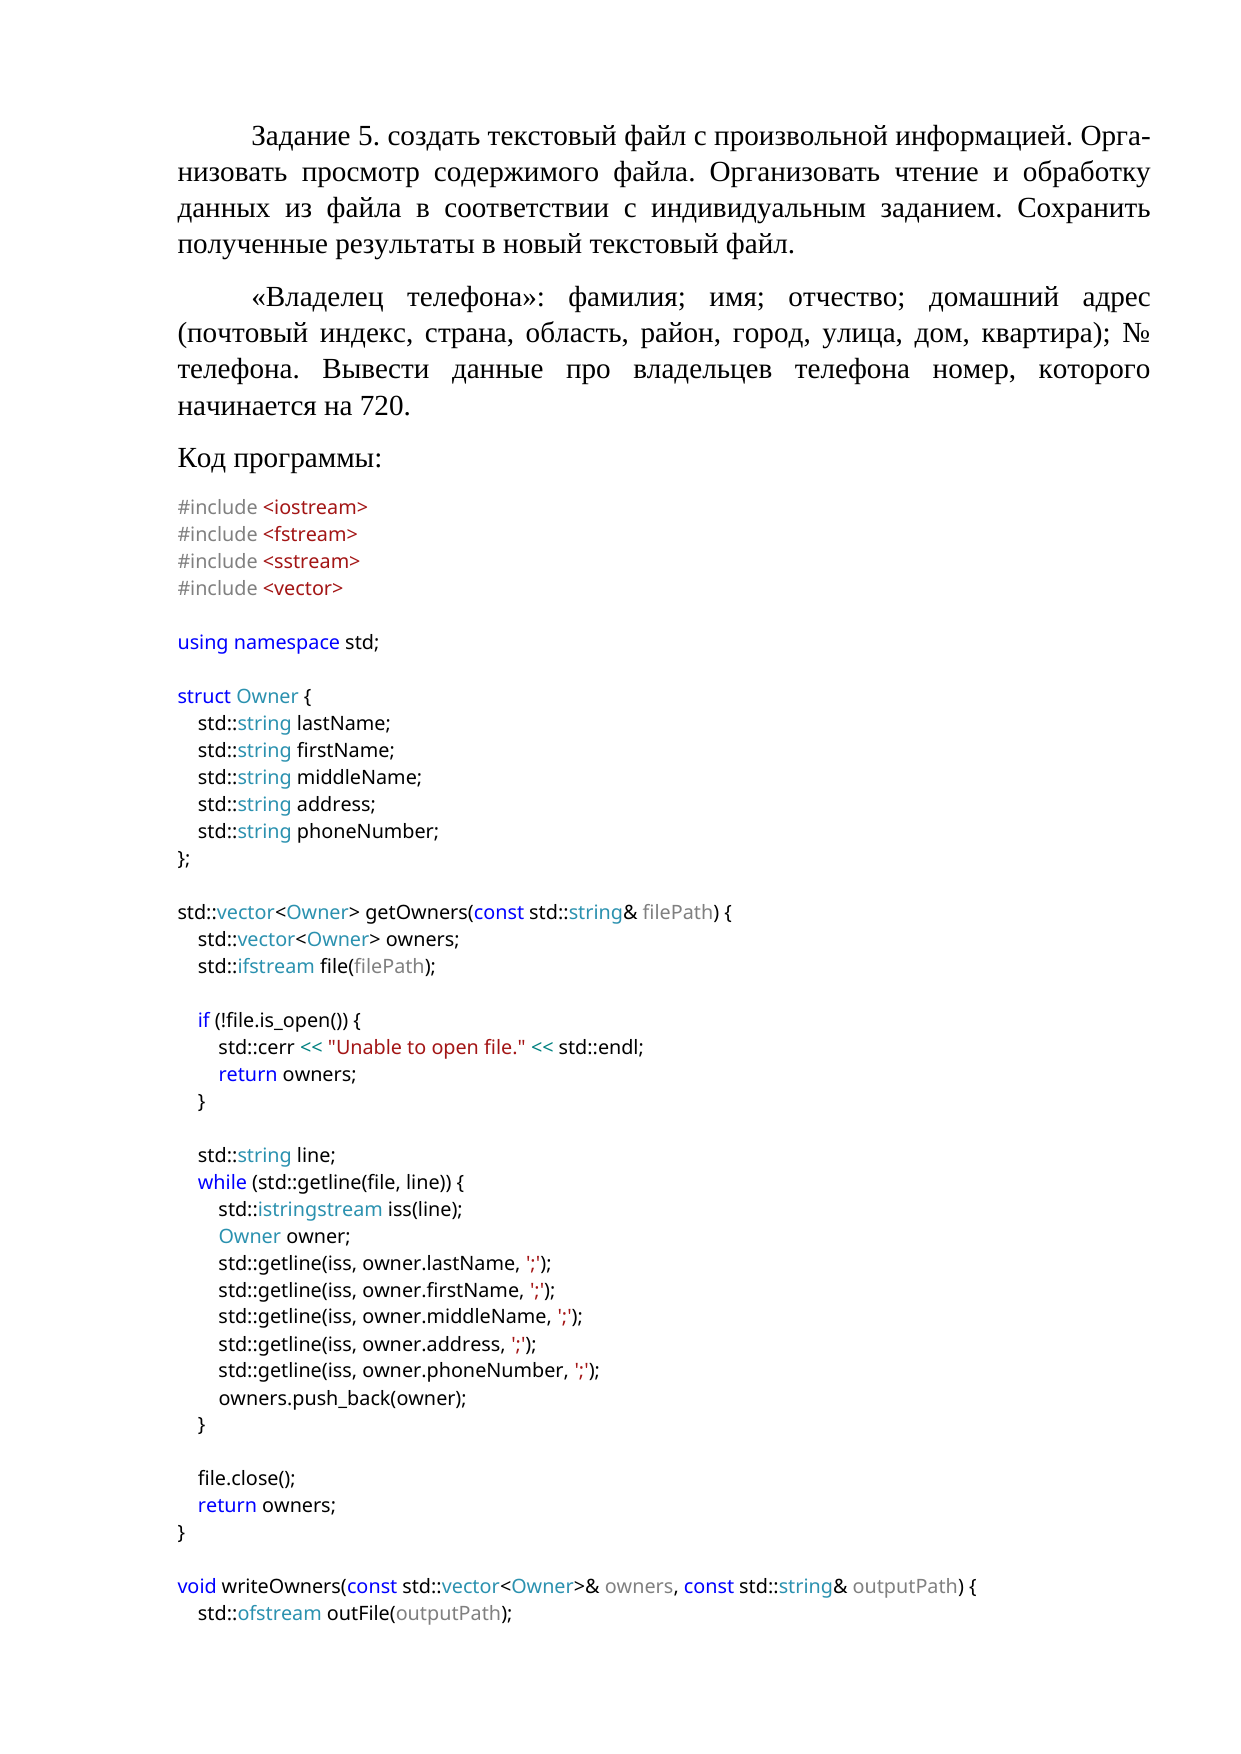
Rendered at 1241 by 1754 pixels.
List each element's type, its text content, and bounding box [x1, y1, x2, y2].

text std::ofstream outFile(outputPath); [177, 1599, 1152, 1627]
text #include <vector> [177, 574, 1152, 601]
text owners.push_back(owner); [177, 1384, 1152, 1411]
text #include <fstream> [177, 520, 1152, 547]
text std::string firstName; [177, 736, 1152, 763]
text std::getline(iss, owner.middleName, ';'); [177, 1303, 1152, 1330]
text struct Owner { [177, 682, 1152, 709]
text #include <sstream> [177, 547, 1152, 574]
text Owner owner; [177, 1222, 1152, 1249]
text std::getline(iss, owner.firstName, ';'); [177, 1276, 1152, 1303]
text std::ifstream file(filePath); [177, 952, 1152, 979]
text void writeOwners(const std::vector<Owner>& owners, const std::string& outputPath) { [177, 1573, 1152, 1599]
text file.close(); [177, 1465, 1152, 1492]
text std::string phoneNumber; [177, 817, 1152, 844]
text std::vector<Owner> getOwners(const std::string& filePath) { [177, 898, 1152, 925]
text if (!file.is_open()) { [177, 1006, 1152, 1033]
text } [177, 1519, 1152, 1546]
text std::string lastName; [177, 709, 1152, 736]
text std::getline(iss, owner.phoneNumber, ';'); [177, 1357, 1152, 1384]
text return owners; [177, 1060, 1152, 1087]
text Код программы: [177, 441, 1152, 474]
text std::cerr << "Unable to open file." << std::endl; [177, 1033, 1152, 1060]
text std::string middleName; [177, 763, 1152, 790]
text } [177, 1087, 1152, 1114]
text std::getline(iss, owner.address, ';'); [177, 1330, 1152, 1357]
text std::getline(iss, owner.lastName, ';'); [177, 1249, 1152, 1276]
text return owners; [177, 1492, 1152, 1519]
text std::string address; [177, 790, 1152, 817]
text }; [177, 844, 1152, 871]
text std::istringstream iss(line); [177, 1195, 1152, 1222]
text std::vector<Owner> owners; [177, 925, 1152, 952]
text std::string line; [177, 1141, 1152, 1168]
text } [177, 1411, 1152, 1438]
text using namespace std; [177, 628, 1152, 655]
text while (std::getline(file, line)) { [177, 1168, 1152, 1195]
text «Владелец телефона»: фамилия; имя; отчество; домашний адрес (почтовый индекс, страна, область, район, город, улица, дом, квартира); № телефона. Вывести данные про владельцев телефона номер, которого начинается на 720. [177, 279, 1152, 421]
text #include <iostream> [177, 493, 1152, 520]
